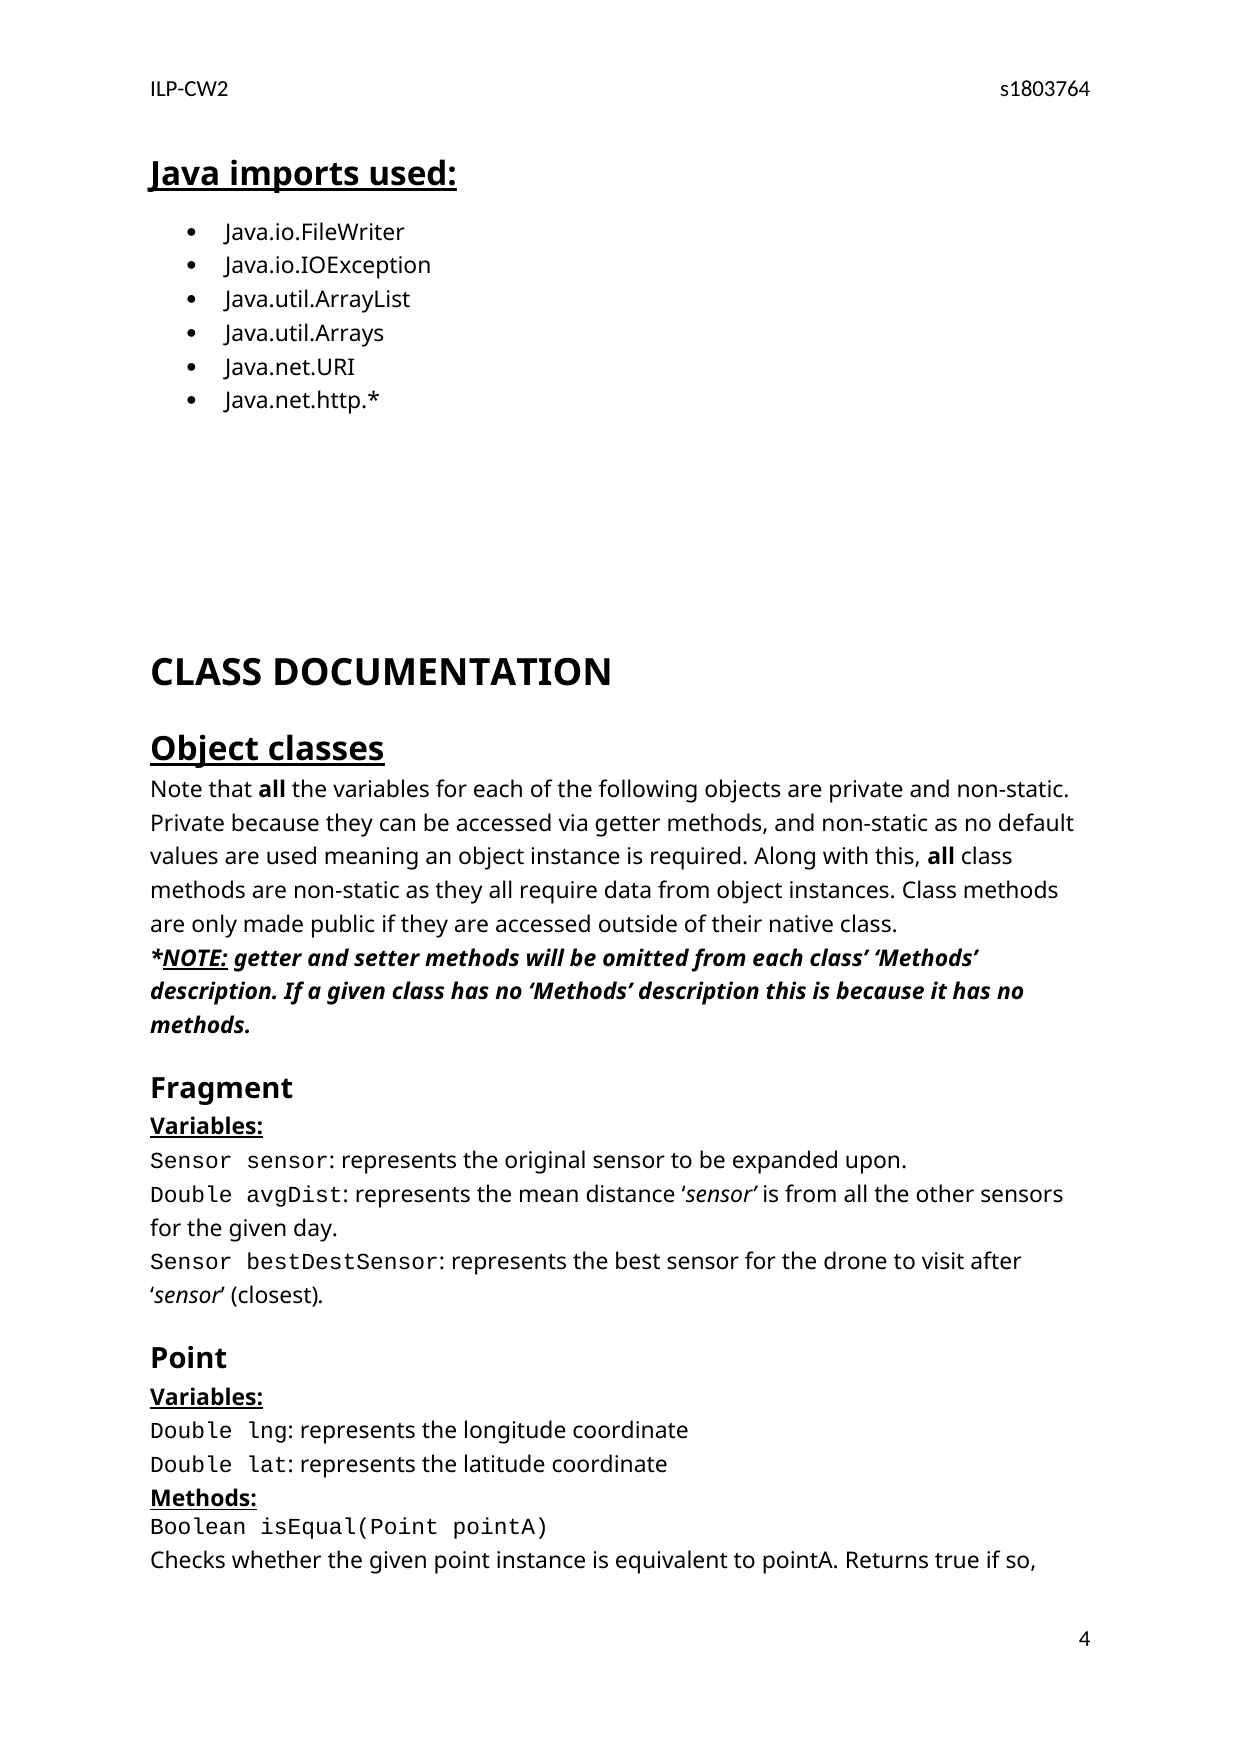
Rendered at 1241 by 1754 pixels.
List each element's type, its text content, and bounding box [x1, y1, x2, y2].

list Java.io.FileWriter [187, 216, 1090, 247]
list Java.util.Arrays [187, 317, 1090, 348]
list Java.io.IOException [187, 249, 1090, 281]
subtitle Object classes Note that all the variables for each of the following objects are private and non-static. Private because they can be accessed via getter methods, and non-static as no default values are used meaning an object instance is required. Along with this, all class methods are non-static as they all require data from object instances. Class methods are only made public if they are accessed outside of their native class. *NOTE: getter and setter methods will be omitted from each class’ ‘Methods’ description. If a given class has no ‘Methods’ description this is because it has no methods. [150, 725, 1090, 1040]
text Java imports used: [150, 150, 1090, 195]
subtitle Fragment Variables: Sensor sensor: represents the original sensor to be expanded upon. Double avgDist: represents the mean distance ‘sensor’ is from all the other sensors for the given day. Sensor bestDestSensor: represents the best sensor for the drone to visit after ‘sensor’ (closest). [150, 1068, 1090, 1310]
list Java.net.URI [187, 351, 1090, 382]
subtitle Point [150, 1338, 1090, 1377]
list Java.net.http.* [187, 384, 1090, 416]
subtitle CLASS DOCUMENTATION [150, 645, 1090, 696]
list Java.util.ArrayList [187, 283, 1090, 314]
